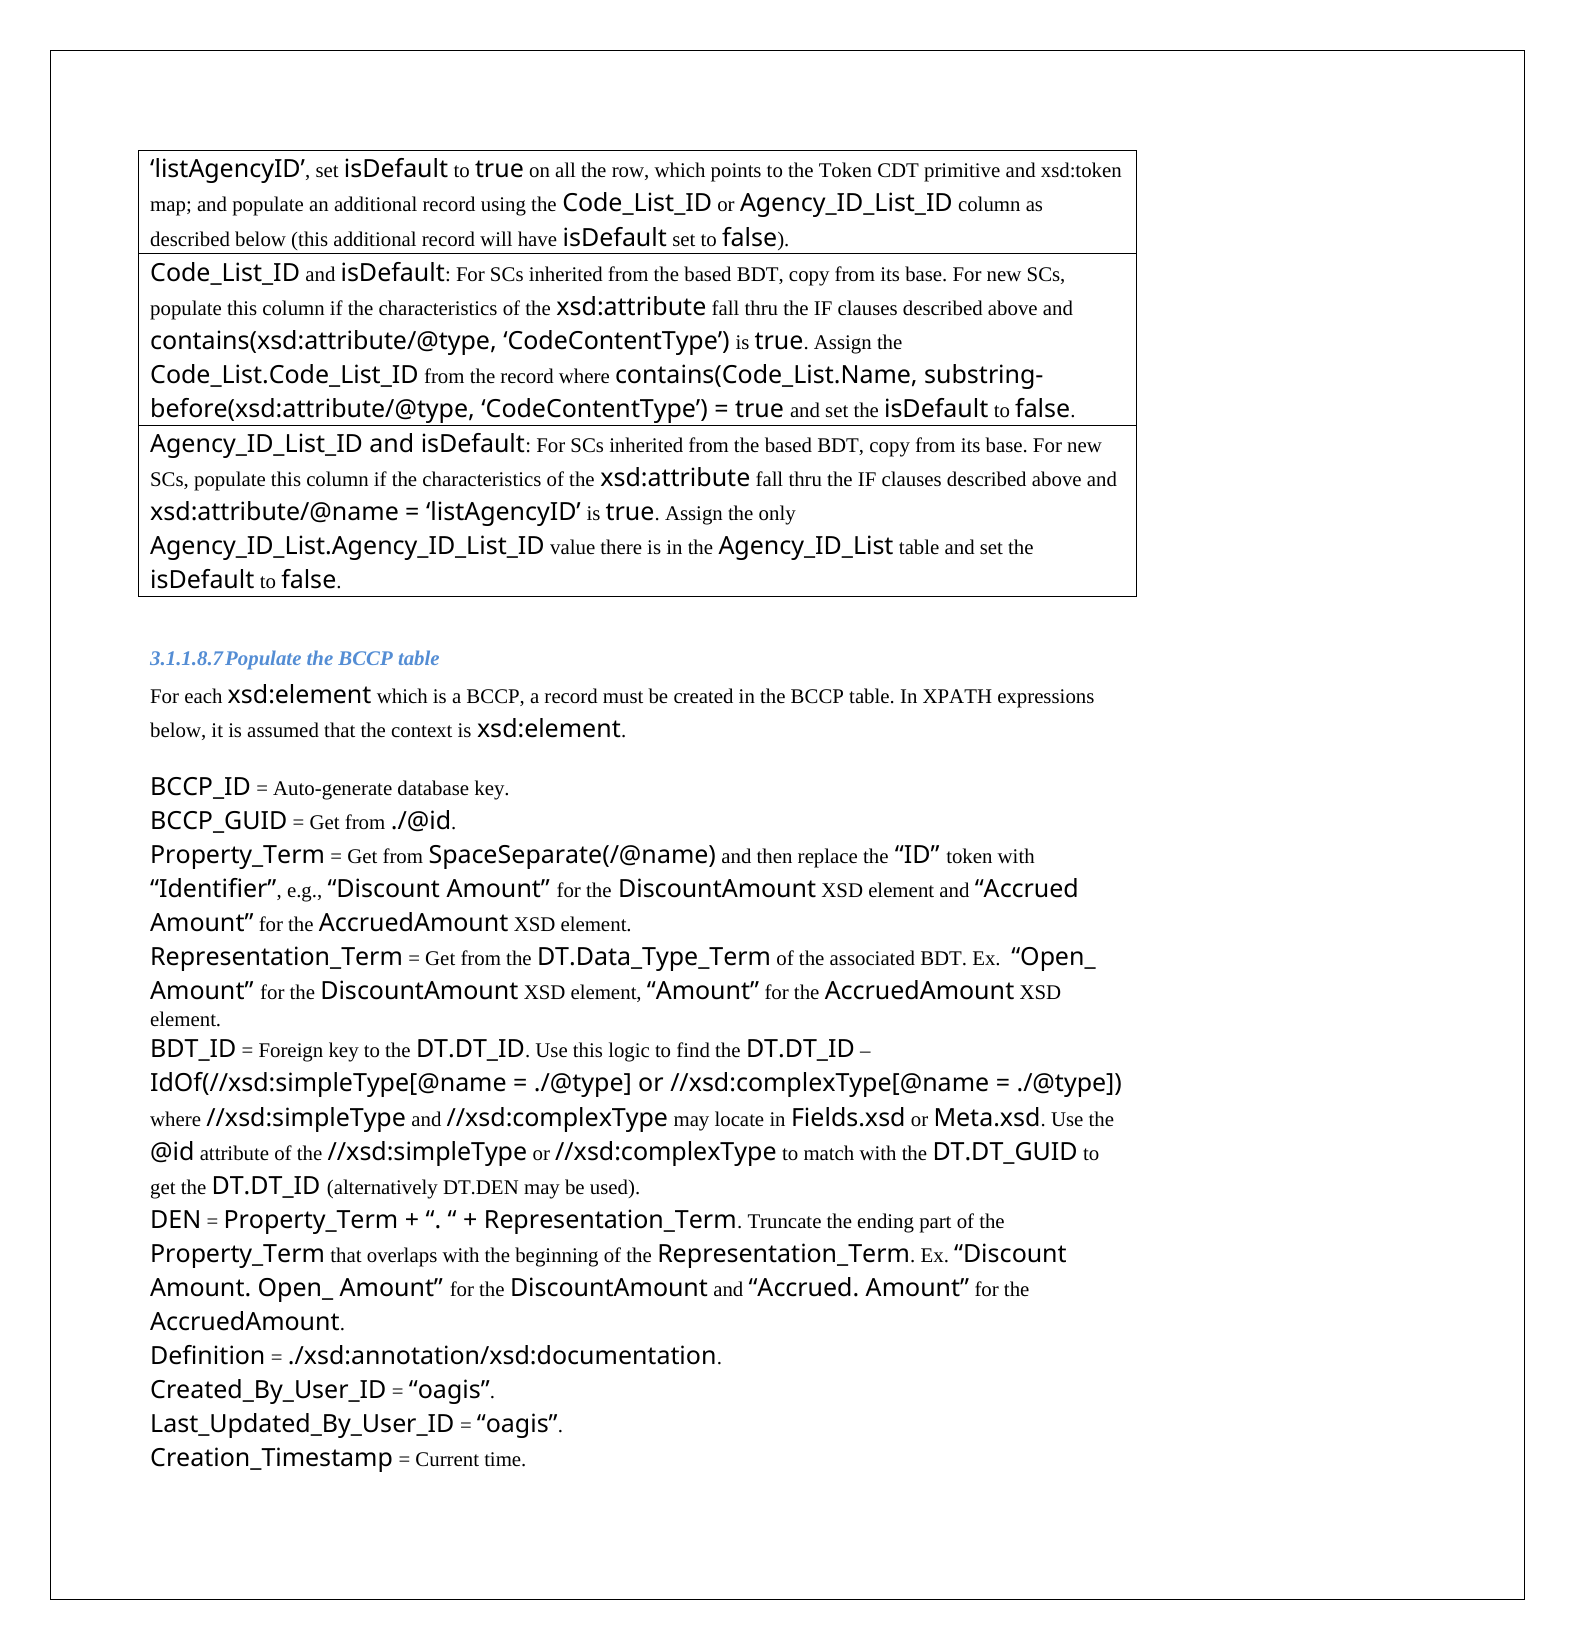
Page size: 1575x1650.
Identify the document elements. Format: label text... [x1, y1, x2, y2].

text DEN = Property_Term + “. “ + Representation_Term. Truncate the ending part of the Property_Term that overlaps with the beginning of the Representation_Term. Ex. “Discount Amount. Open_ Amount” for the DiscountAmount and “Accrued. Amount” for the AccruedAmount. [150, 1201, 1125, 1338]
text Created_By_User_ID = “oagis”. [150, 1372, 1125, 1406]
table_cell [139, 151, 1136, 253]
table_cell Code_List_ID and isDefault: For SCs inherited from the based BDT, copy from its base. For new SCs, populate this column if the characteristics of the xsd:attribute fall thru the IF clauses described above and contains(xsd:attribute/@type, ‘CodeContentType’) is true. Assign the Code_List.Code_List_ID from the record where contains(Code_List.Name, substring-before(xsd:attribute/@type, ‘CodeContentType’) = true and set the isDefault to false. [139, 254, 1136, 424]
text For each xsd:element which is a BCCP, a record must be created in the BCCP table. In XPATH expressions below, it is assumed that the context is xsd:element. [150, 676, 1125, 744]
text Creation_Timestamp = Current time. [150, 1440, 1125, 1474]
text BCCP_GUID = Get from ./@id. [150, 803, 1125, 837]
text BCCP_ID = Auto-generate database key. [150, 768, 1125, 803]
text Representation_Term = Get from the DT.Data_Type_Term of the associated BDT. Ex. “Open_ Amount” for the DiscountAmount XSD element, “Amount” for the AccruedAmount XSD element. [150, 939, 1125, 1031]
text Definition = ./xsd:annotation/xsd:documentation. [150, 1338, 1125, 1372]
subtitle Populate the BCCP table [150, 646, 975, 670]
text Property_Term = Get from SpaceSeparate(/@name) and then replace the “ID” token with “Identifier”, e.g., “Discount Amount” for the DiscountAmount XSD element and “Accrued Amount” for the AccruedAmount XSD element. [150, 837, 1125, 939]
text Last_Updated_By_User_ID = “oagis”. [150, 1406, 1125, 1440]
text BDT_ID = Foreign key to the DT.DT_ID. Use this logic to find the DT.DT_ID – IdOf(//xsd:simpleType[@name = ./@type] or //xsd:complexType[@name = ./@type]) where //xsd:simpleType and //xsd:complexType may locate in Fields.xsd or Meta.xsd. Use the @id attribute of the //xsd:simpleType or //xsd:complexType to match with the DT.DT_GUID to get the DT.DT_ID (alternatively DT.DEN may be used). [150, 1031, 1125, 1201]
table_cell Agency_ID_List_ID and isDefault: For SCs inherited from the based BDT, copy from its base. For new SCs, populate this column if the characteristics of the xsd:attribute fall thru the IF clauses described above and xsd:attribute/@name = ‘listAgencyID’ is true. Assign the only Agency_ID_List.Agency_ID_List_ID value there is in the Agency_ID_List table and set the isDefault to false. [139, 426, 1136, 596]
